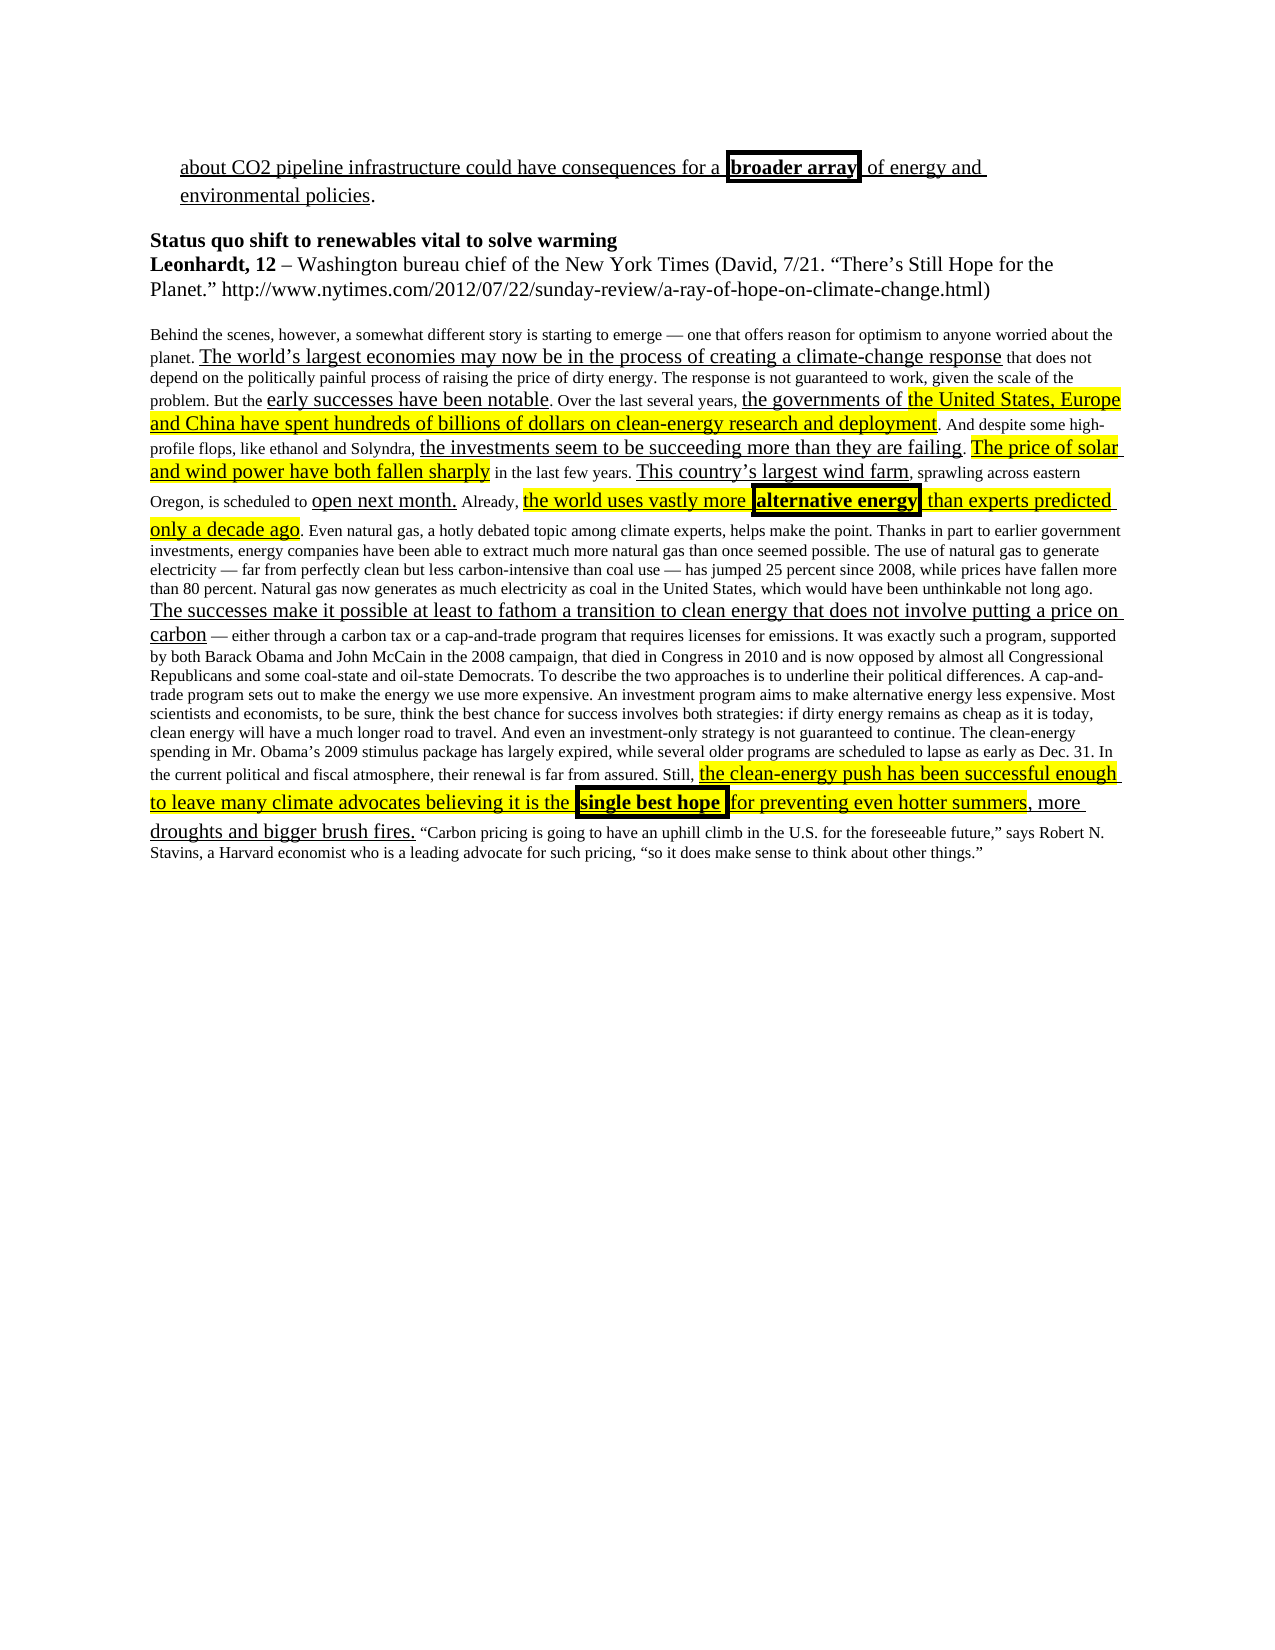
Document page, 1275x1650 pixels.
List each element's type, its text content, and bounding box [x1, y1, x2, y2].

subtitle Status quo shift to renewables vital to solve warming [150, 228, 1125, 252]
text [180, 150, 1095, 207]
text Leonhardt, 12 – Washington bureau chief of the New York Times (David, 7/21. “There’s Still Hope for the Planet.” http://www.nytimes.com/2012/07/22/sunday-review/a-ray-of-hope-on-climate-change.html) [150, 252, 1125, 301]
text Behind the scenes, however, a somewhat different story is starting to emerge — one that offers reason for optimism to anyone worried about the planet. The world’s largest economies may now be in the process of creating a climate-change response that does not depend on the politically painful process of raising the price of dirty energy. The response is not guaranteed to work, given the scale of the problem. But the early successes have been notable. Over the last several years, the governments of the United States, Europe and China have spent hundreds of billions of dollars on clean-energy research and deployment. And despite some high-profile flops, like ethanol and Solyndra, the investments seem to be succeeding more than they are failing. The price of solar and wind power have both fallen sharply in the last few years. This country’s largest wind farm, sprawling across eastern Oregon, is scheduled to open next month. Already, the world uses vastly more alternative energy than experts predicted only a decade ago. Even natural gas, a hotly debated topic among climate experts, helps make the point. Thanks in part to earlier government investments, energy companies have been able to extract much more natural gas than once seemed possible. The use of natural gas to generate electricity — far from perfectly clean but less carbon-intensive than coal use — has jumped 25 percent since 2008, while prices have fallen more than 80 percent. Natural gas now generates as much electricity as coal in the United States, which would have been unthinkable not long ago. The successes make it possible at least to fathom a transition to clean energy that does not involve putting a price on carbon — either through a carbon tax or a cap-and-trade program that requires licenses for emissions. It was exactly such a program, supported by both Barack Obama and John McCain in the 2008 campaign, that died in Congress in 2010 and is now opposed by almost all Congressional Republicans and some coal-state and oil-state Democrats. To describe the two approaches is to underline their political differences. A cap-and-trade program sets out to make the energy we use more expensive. An investment program aims to make alternative energy less expensive. Most scientists and economists, to be sure, think the best chance for success involves both strategies: if dirty energy remains as cheap as it is today, clean energy will have a much longer road to travel. And even an investment-only strategy is not guaranteed to continue. The clean-energy spending in Mr. Obama’s 2009 stimulus package has largely expired, while several older programs are scheduled to lapse as early as Dec. 31. In the current political and fiscal atmosphere, their renewal is far from assured. Still, the clean-energy push has been successful enough to leave many climate advocates believing it is the single best hope for preventing even hotter summers, more droughts and bigger brush fires. “Carbon pricing is going to have an uphill climb in the U.S. for the foreseeable future,” says Robert N. Stavins, a Harvard economist who is a leading advocate for such pricing, “so it does make sense to think about other things.” [150, 324, 1125, 862]
